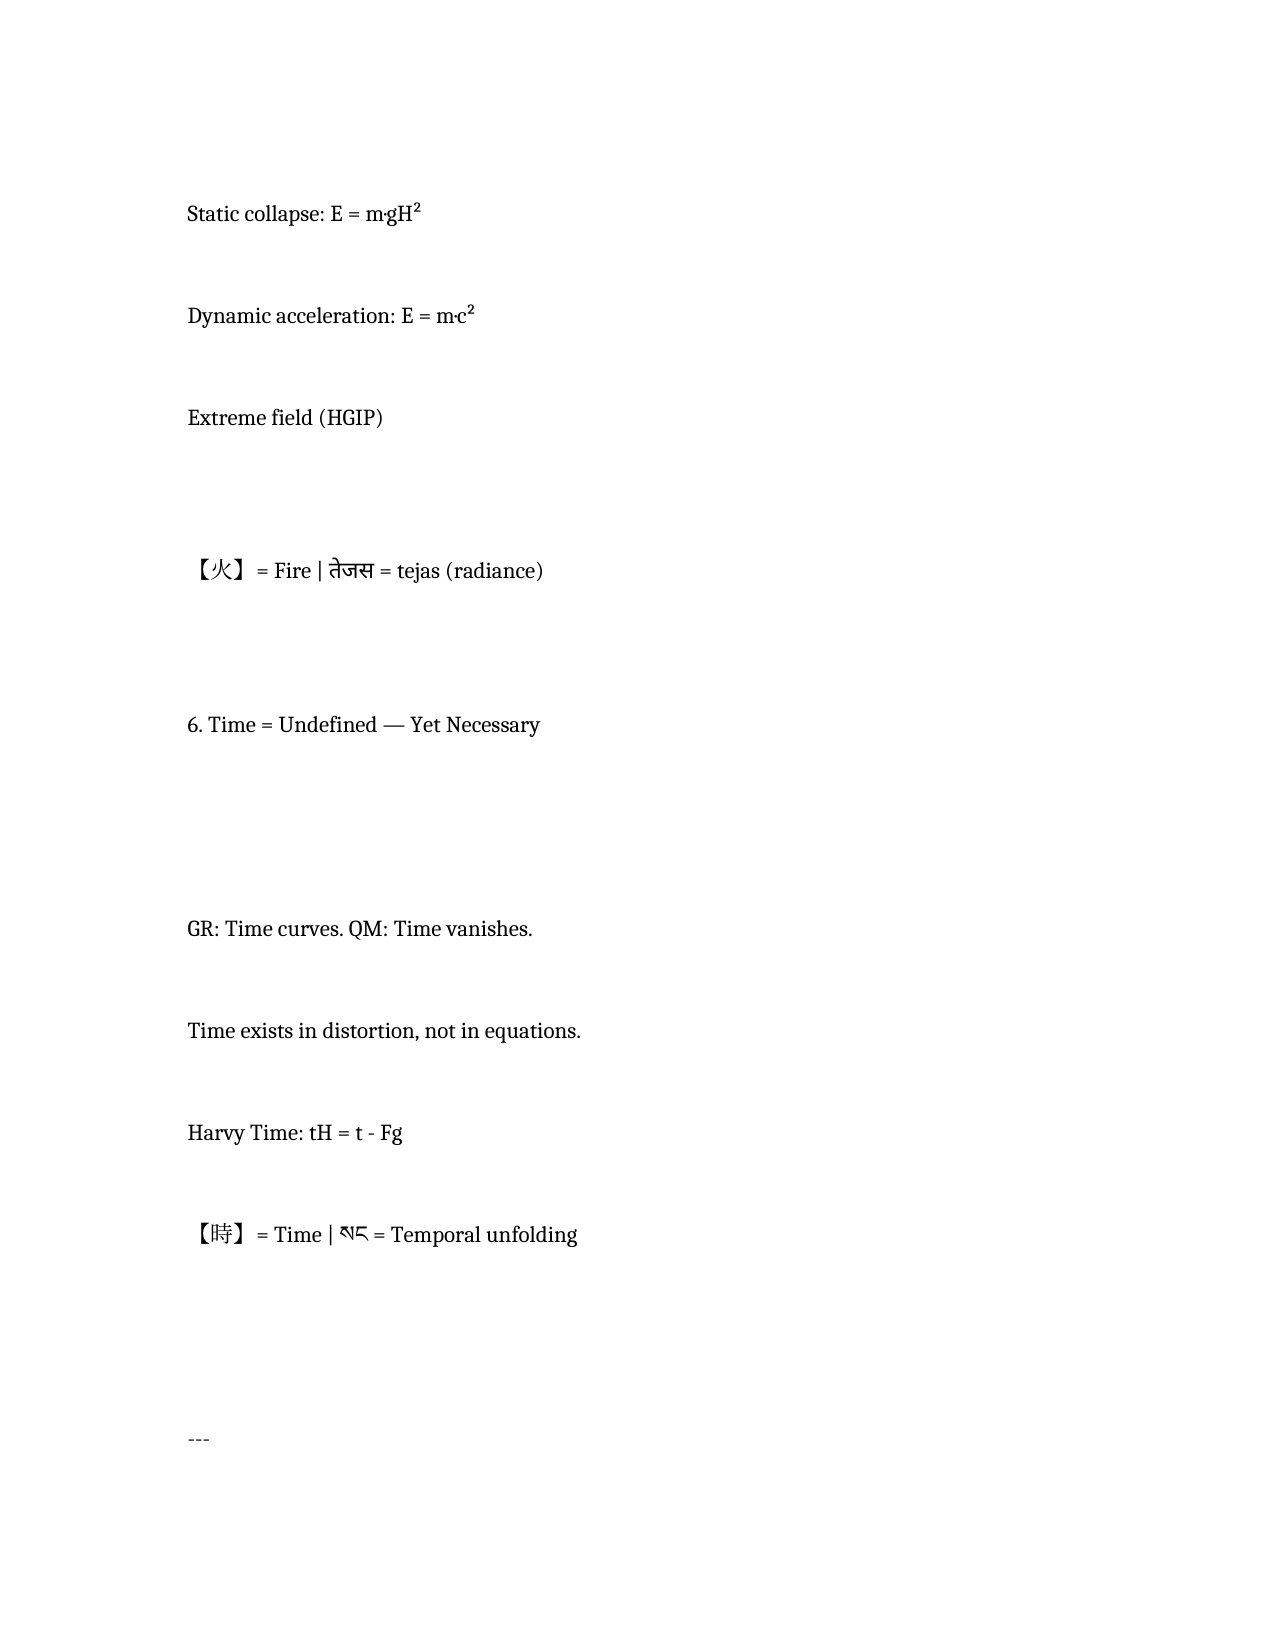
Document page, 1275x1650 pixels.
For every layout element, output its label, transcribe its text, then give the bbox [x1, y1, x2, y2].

text Static collapse: E = m·gH² [187, 201, 1087, 227]
text 【時】= Time | སང = Temporal unfolding [187, 1222, 1087, 1248]
text GR: Time curves. QM: Time vanishes. [187, 916, 1087, 942]
text 【火】= Fire | तेजस = tejas (radiance) [187, 558, 1087, 585]
text Time exists in distortion, not in equations. [187, 1018, 1087, 1044]
text Extreme field (HGIP) [187, 405, 1087, 432]
text 6. Time = Undefined — Yet Necessary [187, 711, 1087, 738]
text --- [187, 1426, 1087, 1452]
text Harvy Time: tH = t - Fg [187, 1120, 1087, 1146]
text Dynamic acceleration: E = m·c² [187, 303, 1087, 329]
